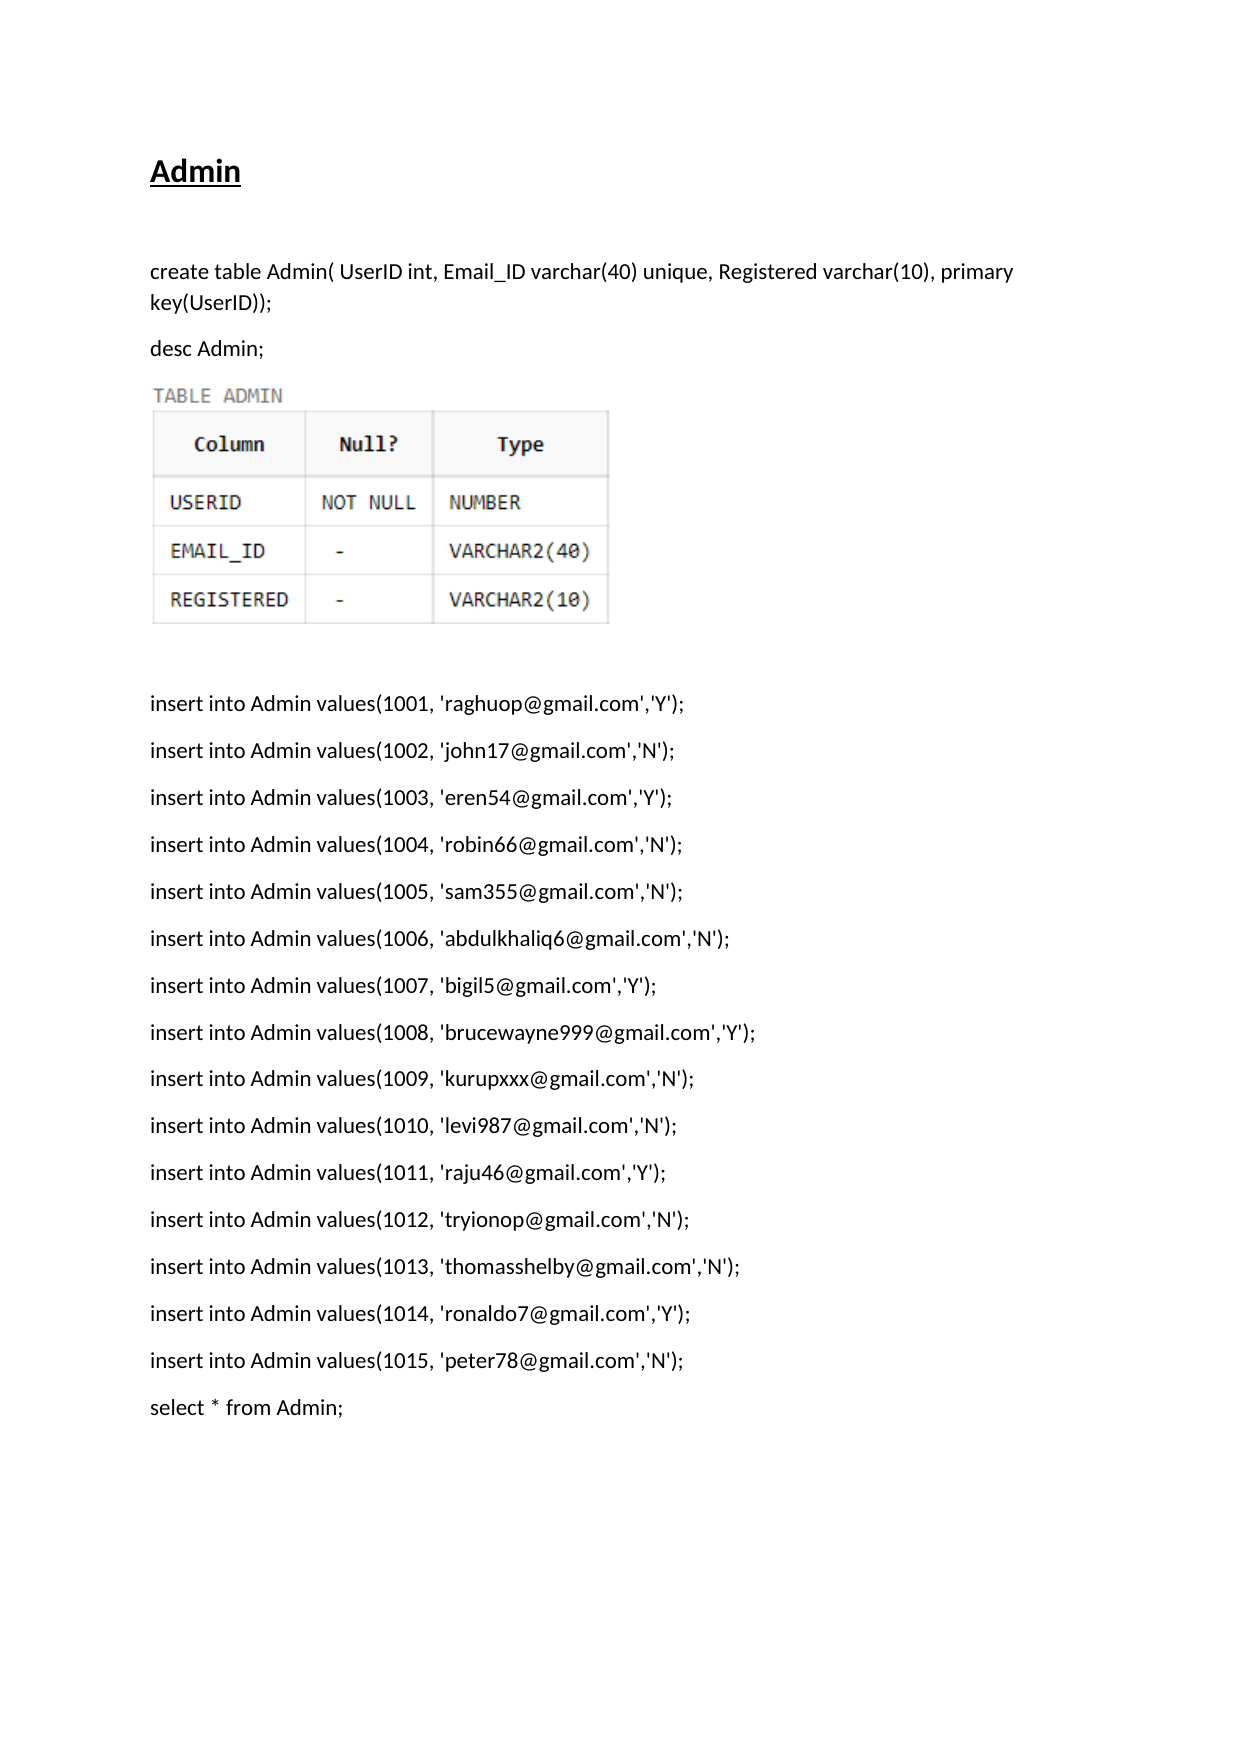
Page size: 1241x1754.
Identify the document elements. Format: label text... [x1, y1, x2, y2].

text select * from Admin; [150, 1393, 1090, 1421]
text insert into Admin values(1015, 'peter78@gmail.com','N'); [150, 1346, 1090, 1374]
text insert into Admin values(1013, 'thomasshelby@gmail.com','N'); [150, 1252, 1090, 1280]
text insert into Admin values(1012, 'tryionop@gmail.com','N'); [150, 1205, 1090, 1233]
text insert into Admin values(1001, 'raghuop@gmail.com','Y'); [150, 689, 1090, 717]
text insert into Admin values(1014, 'ronaldo7@gmail.com','Y'); [150, 1299, 1090, 1327]
text insert into Admin values(1005, 'sam355@gmail.com','N'); [150, 877, 1090, 905]
text Admin [150, 150, 1090, 191]
text desc Admin; [150, 334, 1090, 363]
text insert into Admin values(1002, 'john17@gmail.com','N'); [150, 736, 1090, 764]
text insert into Admin values(1011, 'raju46@gmail.com','Y'); [150, 1158, 1090, 1186]
text insert into Admin values(1003, 'eren54@gmail.com','Y'); [150, 783, 1090, 811]
text insert into Admin values(1009, 'kurupxxx@gmail.com','N'); [150, 1064, 1090, 1092]
text insert into Admin values(1010, 'levi987@gmail.com','N'); [150, 1111, 1090, 1139]
picture [150, 381, 610, 624]
text create table Admin( UserID int, Email_ID varchar(40) unique, Registered varchar(10), primary key(UserID)); [150, 257, 1090, 316]
text insert into Admin values(1007, 'bigil5@gmail.com','Y'); [150, 971, 1090, 999]
text insert into Admin values(1008, 'brucewayne999@gmail.com','Y'); [150, 1018, 1090, 1046]
text insert into Admin values(1004, 'robin66@gmail.com','N'); [150, 830, 1090, 858]
text insert into Admin values(1006, 'abdulkhaliq6@gmail.com','N'); [150, 924, 1090, 952]
